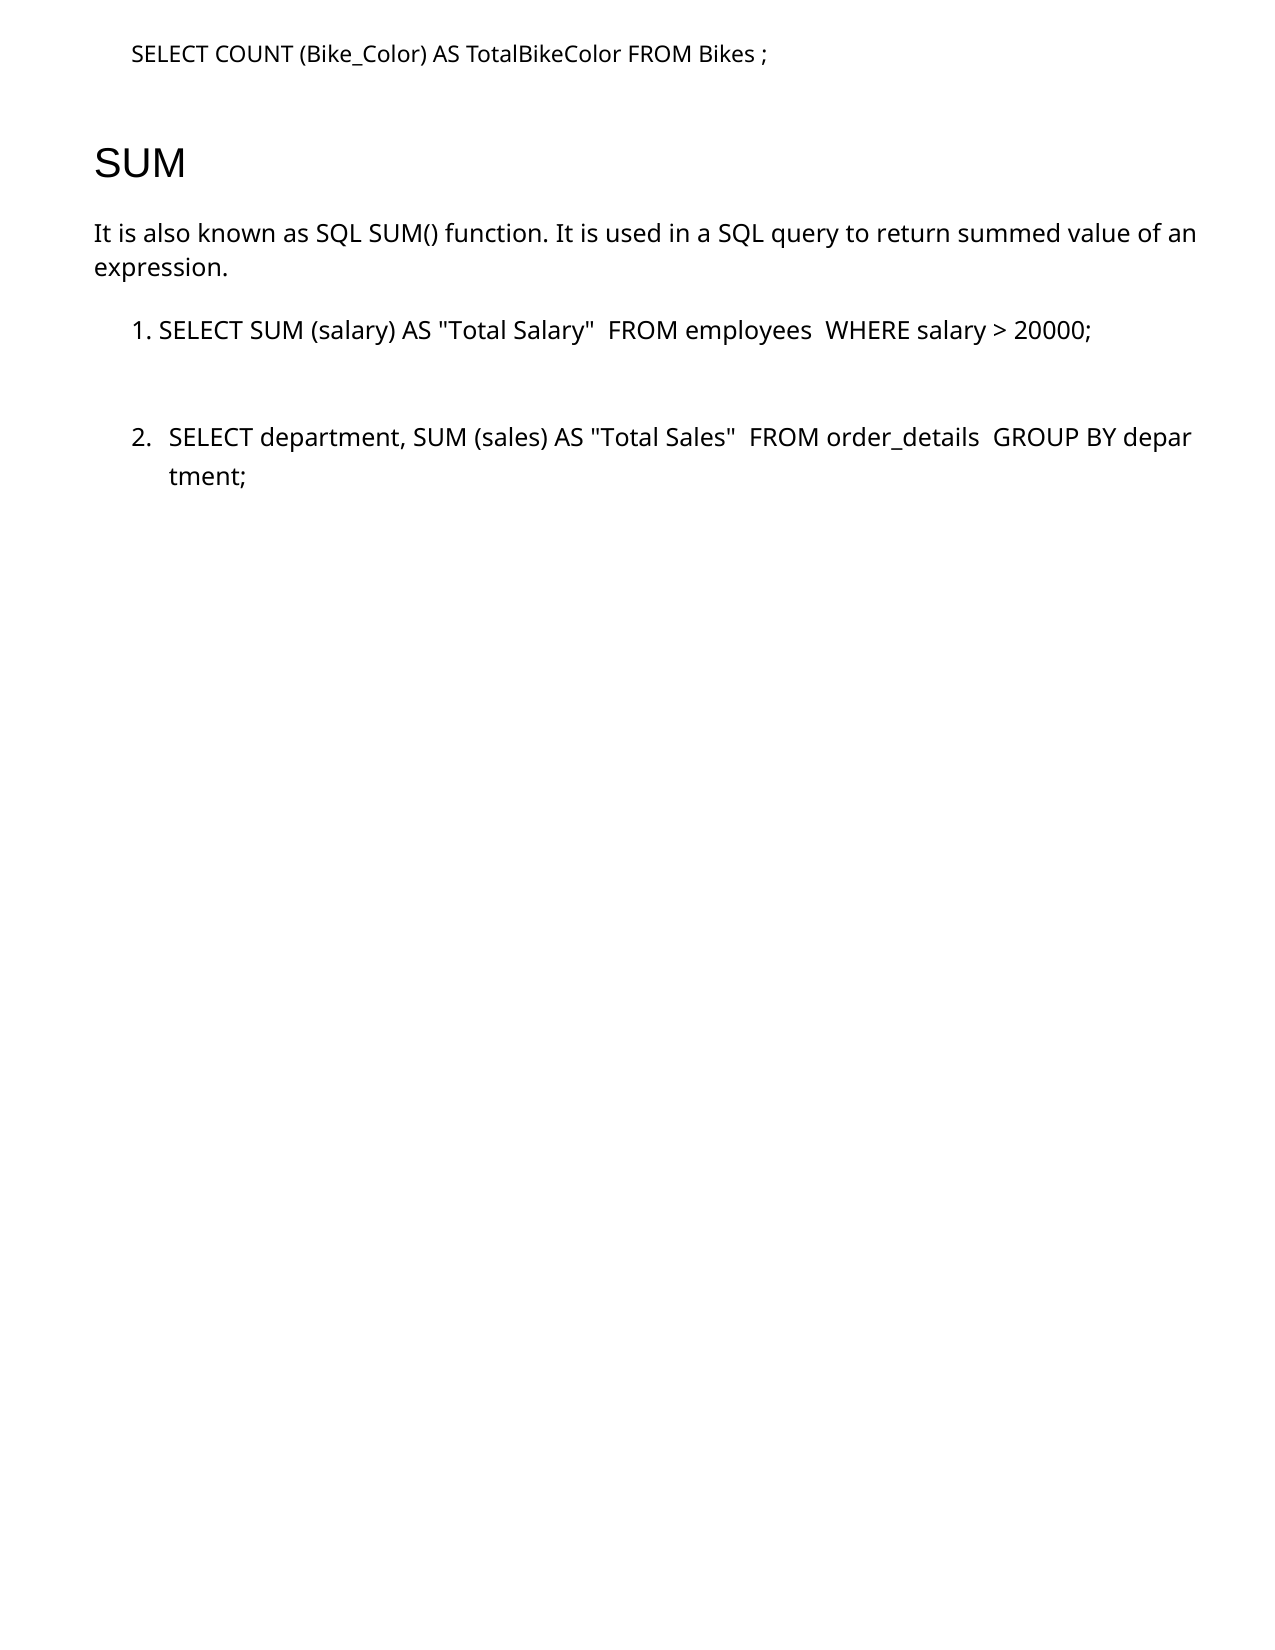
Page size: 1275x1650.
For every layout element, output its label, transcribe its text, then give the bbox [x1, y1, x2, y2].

text 1. SELECT SUM (salary) AS "Total Salary" FROM employees WHERE salary > 20000; [131, 313, 1200, 347]
subtitle SUM [94, 138, 1200, 186]
list SELECT department, SUM (sales) AS "Total Sales" FROM order_details GROUP BY department; [131, 415, 1200, 493]
text SELECT COUNT (Bike_Color) AS TotalBikeColor FROM Bikes ; [131, 37, 1200, 69]
text It is also known as SQL SUM() function. It is used in a SQL query to return summed value of an expression. [94, 215, 1200, 283]
